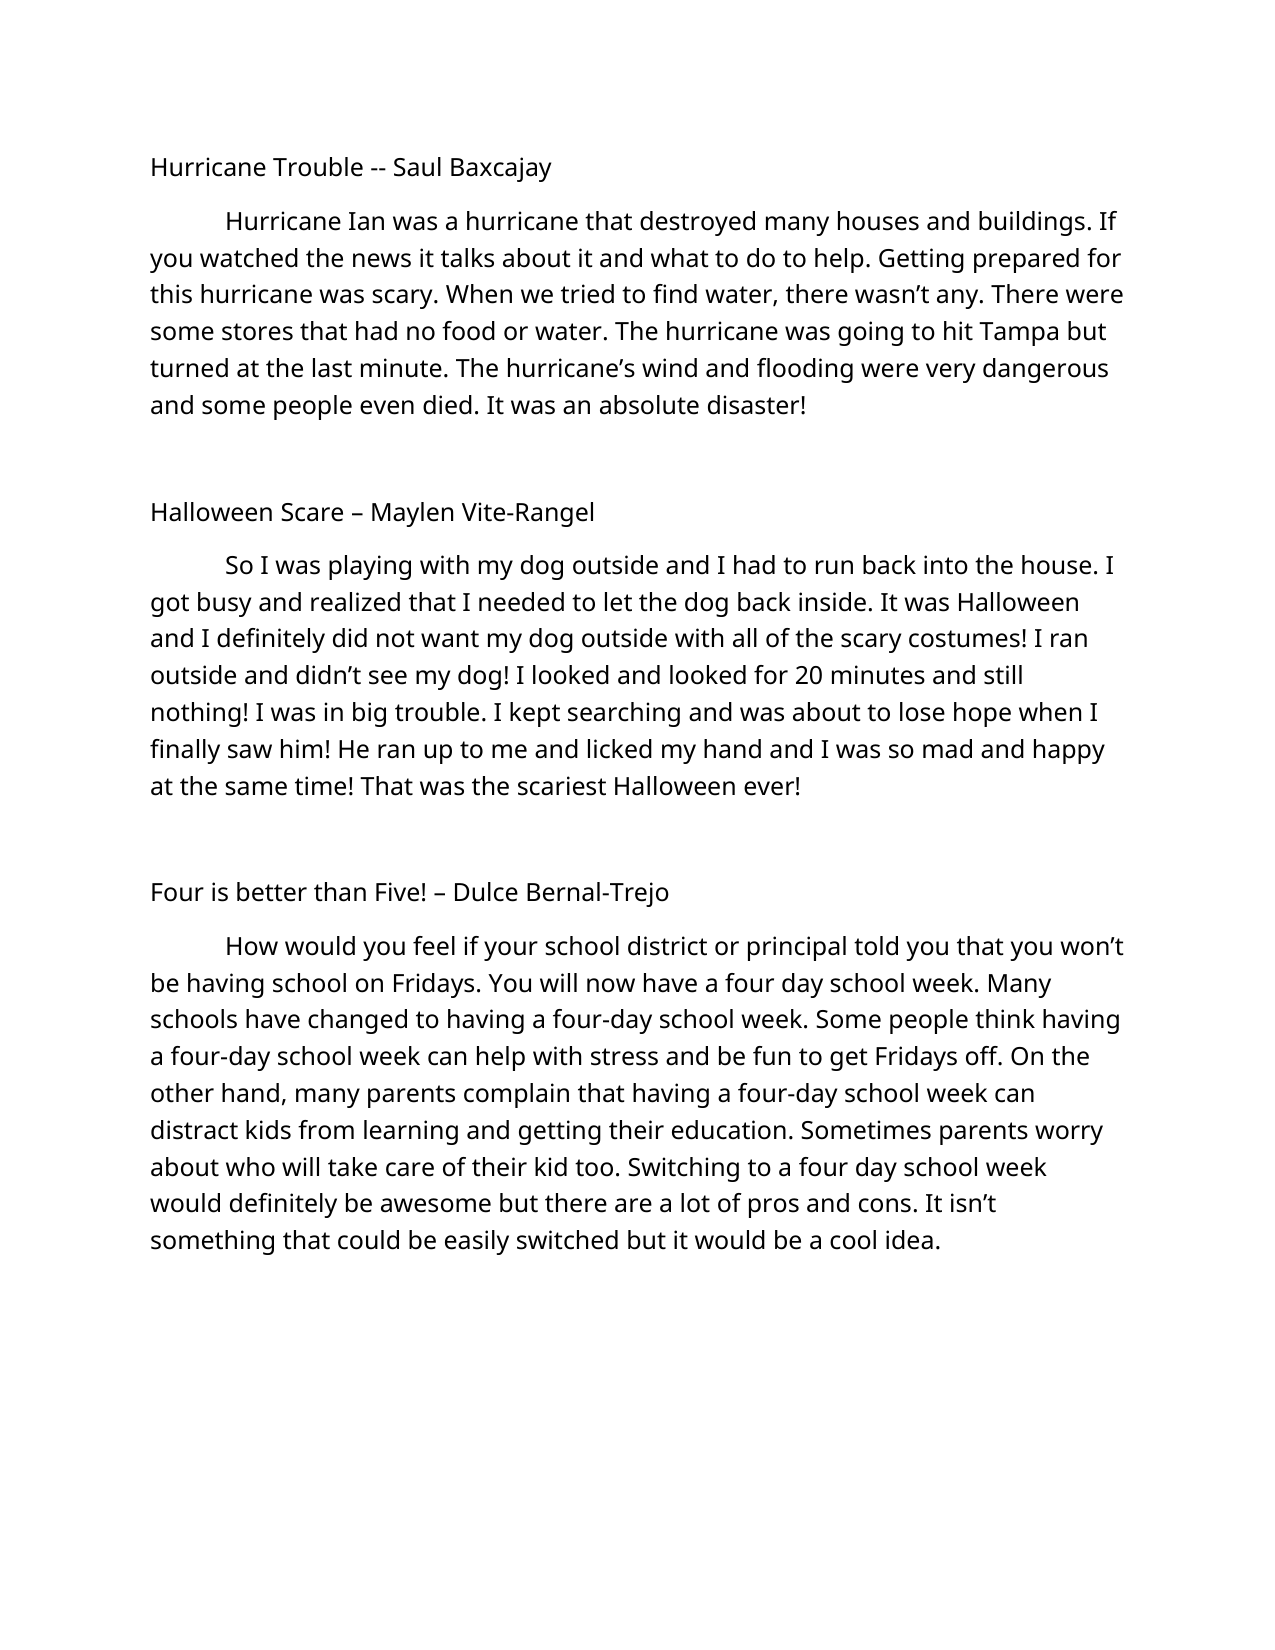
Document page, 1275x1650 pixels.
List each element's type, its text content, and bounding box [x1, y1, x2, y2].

text How would you feel if your school district or principal told you that you won’t be having school on Fridays. You will now have a four day school week. Many schools have changed to having a four-day school week. Some people think having a four-day school week can help with stress and be fun to get Fridays off. On the other hand, many parents complain that having a four-day school week can distract kids from learning and getting their education. Sometimes parents worry about who will take care of their kid too. Switching to a four day school week would definitely be awesome but there are a lot of pros and cons. It isn’t something that could be easily switched but it would be a cool idea. [150, 928, 1125, 1257]
text Four is better than Five! – Dulce Bernal-Trejo [150, 875, 1125, 909]
text Hurricane Ian was a hurricane that destroyed many houses and buildings. If you watched the news it talks about it and what to do to help. Getting prepared for this hurricane was scary. When we tried to find water, there wasn’t any. There were some stores that had no food or water. The hurricane was going to hit Tampa but turned at the last minute. The hurricane’s wind and flooding were very dangerous and some people even died. It was an absolute disaster! [150, 203, 1125, 421]
text Hurricane Trouble -- Saul Baxcajay [150, 150, 1125, 184]
text Halloween Scare – Maylen Vite-Rangel [150, 494, 1125, 528]
text So I was playing with my dog outside and I had to run back into the house. I got busy and realized that I needed to let the dog back inside. It was Halloween and I definitely did not want my dog outside with all of the scary costumes! I ran outside and didn’t see my dog! I looked and looked for 20 minutes and still nothing! I was in big trouble. I kept searching and was about to lose hope when I finally saw him! He ran up to me and licked my hand and I was so mad and happy at the same time! That was the scariest Halloween ever! [150, 548, 1125, 802]
